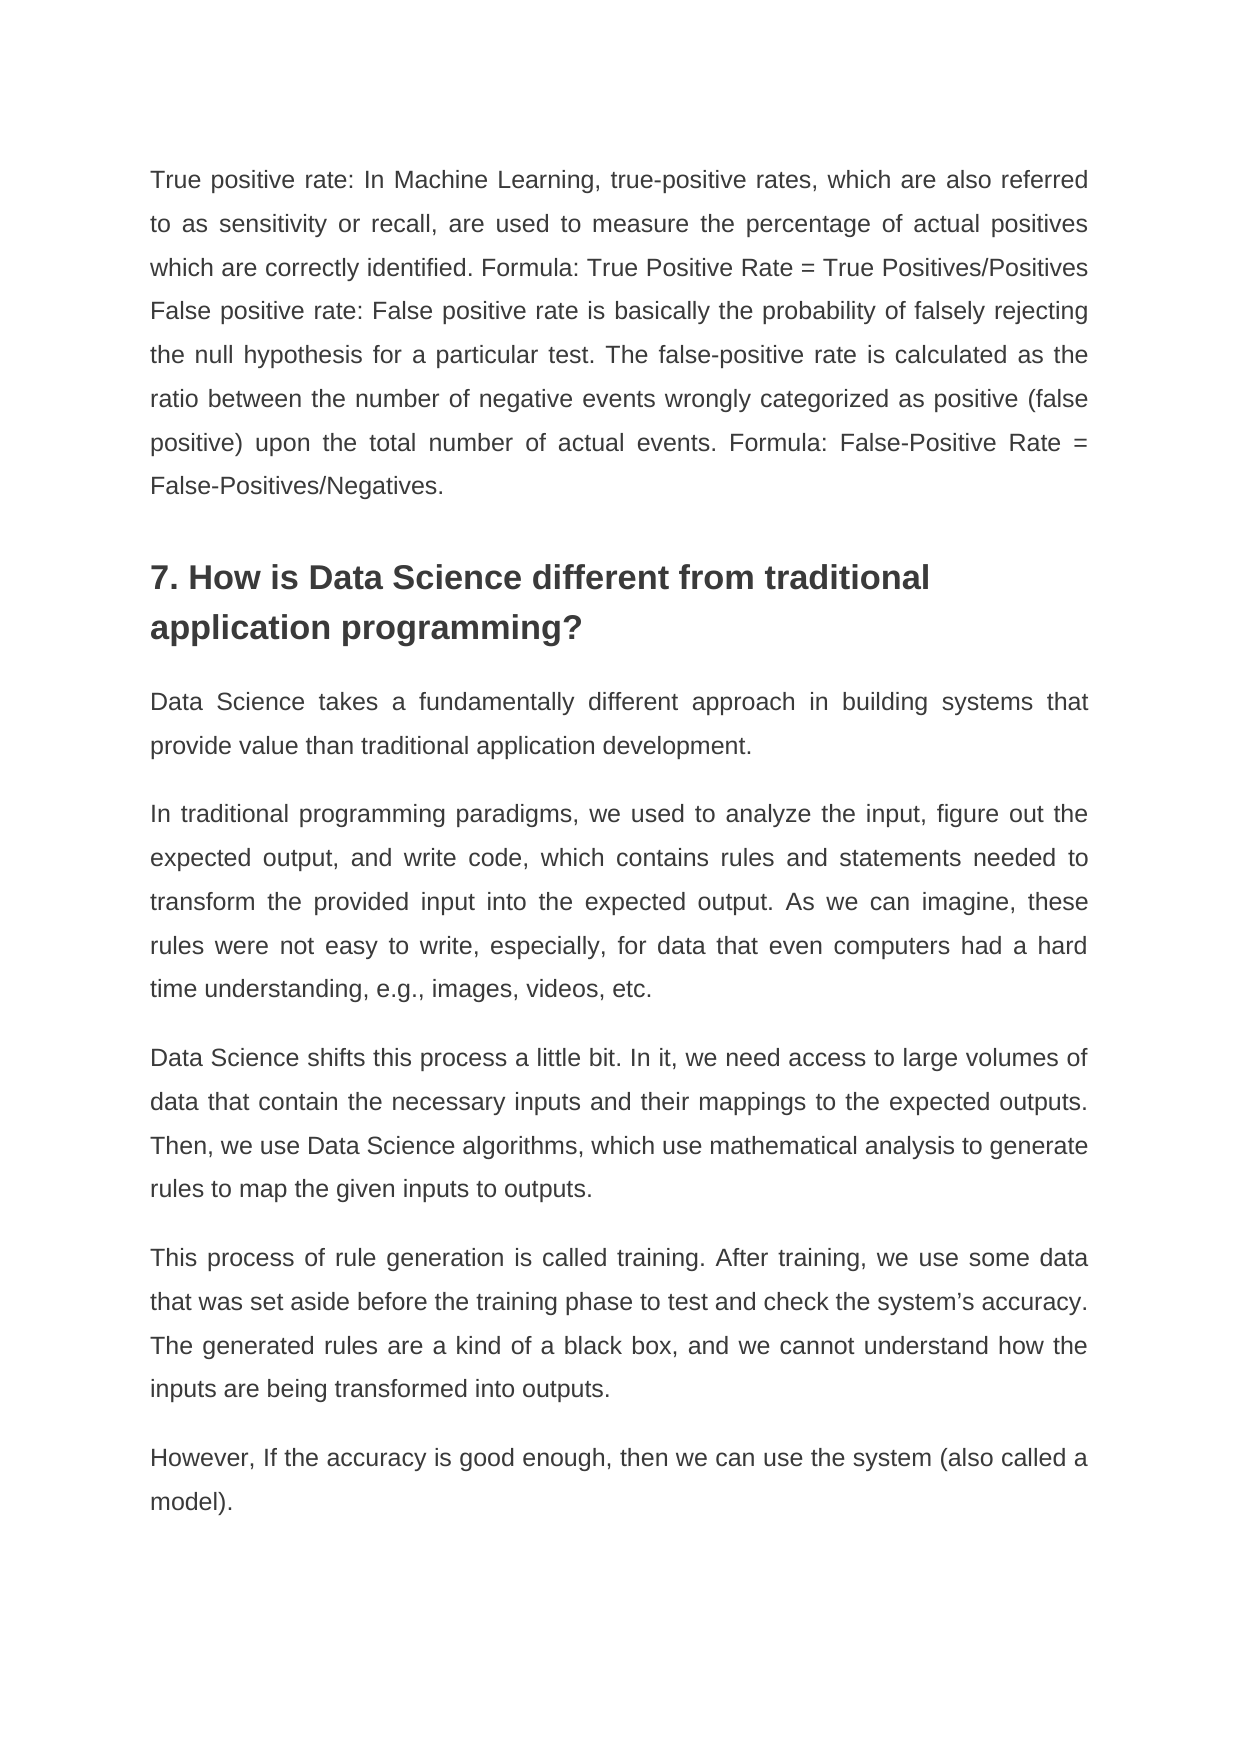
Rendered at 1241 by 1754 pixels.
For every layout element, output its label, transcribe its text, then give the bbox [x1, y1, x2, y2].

text In traditional programming paradigms, we used to analyze the input, figure out the expected output, and write code, which contains rules and statements needed to transform the provided input into the expected output. As we can imagine, these rules were not easy to write, especially, for data that even computers had a hard time understanding, e.g., images, videos, etc. [150, 784, 1090, 1003]
text 7. How is Data Science different from traditional application programming? [150, 547, 1090, 647]
text Data Science takes a fundamentally different approach in building systems that provide value than traditional application development. [150, 672, 1090, 759]
text However, If the accuracy is good enough, then we can use the system (also called a model). [150, 1428, 1090, 1516]
text Data Science shifts this process a little bit. In it, we need access to large volumes of data that contain the necessary inputs and their mappings to the expected outputs. Then, we use Data Science algorithms, which use mathematical analysis to generate rules to map the given inputs to outputs. [150, 1028, 1090, 1203]
text This process of rule generation is called training. After training, we use some data that was set aside before the training phase to test and check the system’s accuracy. The generated rules are a kind of a black box, and we cannot understand how the inputs are being transformed into outputs. [150, 1228, 1090, 1403]
text True positive rate: In Machine Learning, true-positive rates, which are also referred to as sensitivity or recall, are used to measure the percentage of actual positives which are correctly identified. Formula: True Positive Rate = True Positives/Positives False positive rate: False positive rate is basically the probability of falsely rejecting the null hypothesis for a particular test. The false-positive rate is calculated as the ratio between the number of negative events wrongly categorized as positive (false positive) upon the total number of actual events. Formula: False-Positive Rate = False-Positives/Negatives. [150, 150, 1090, 500]
